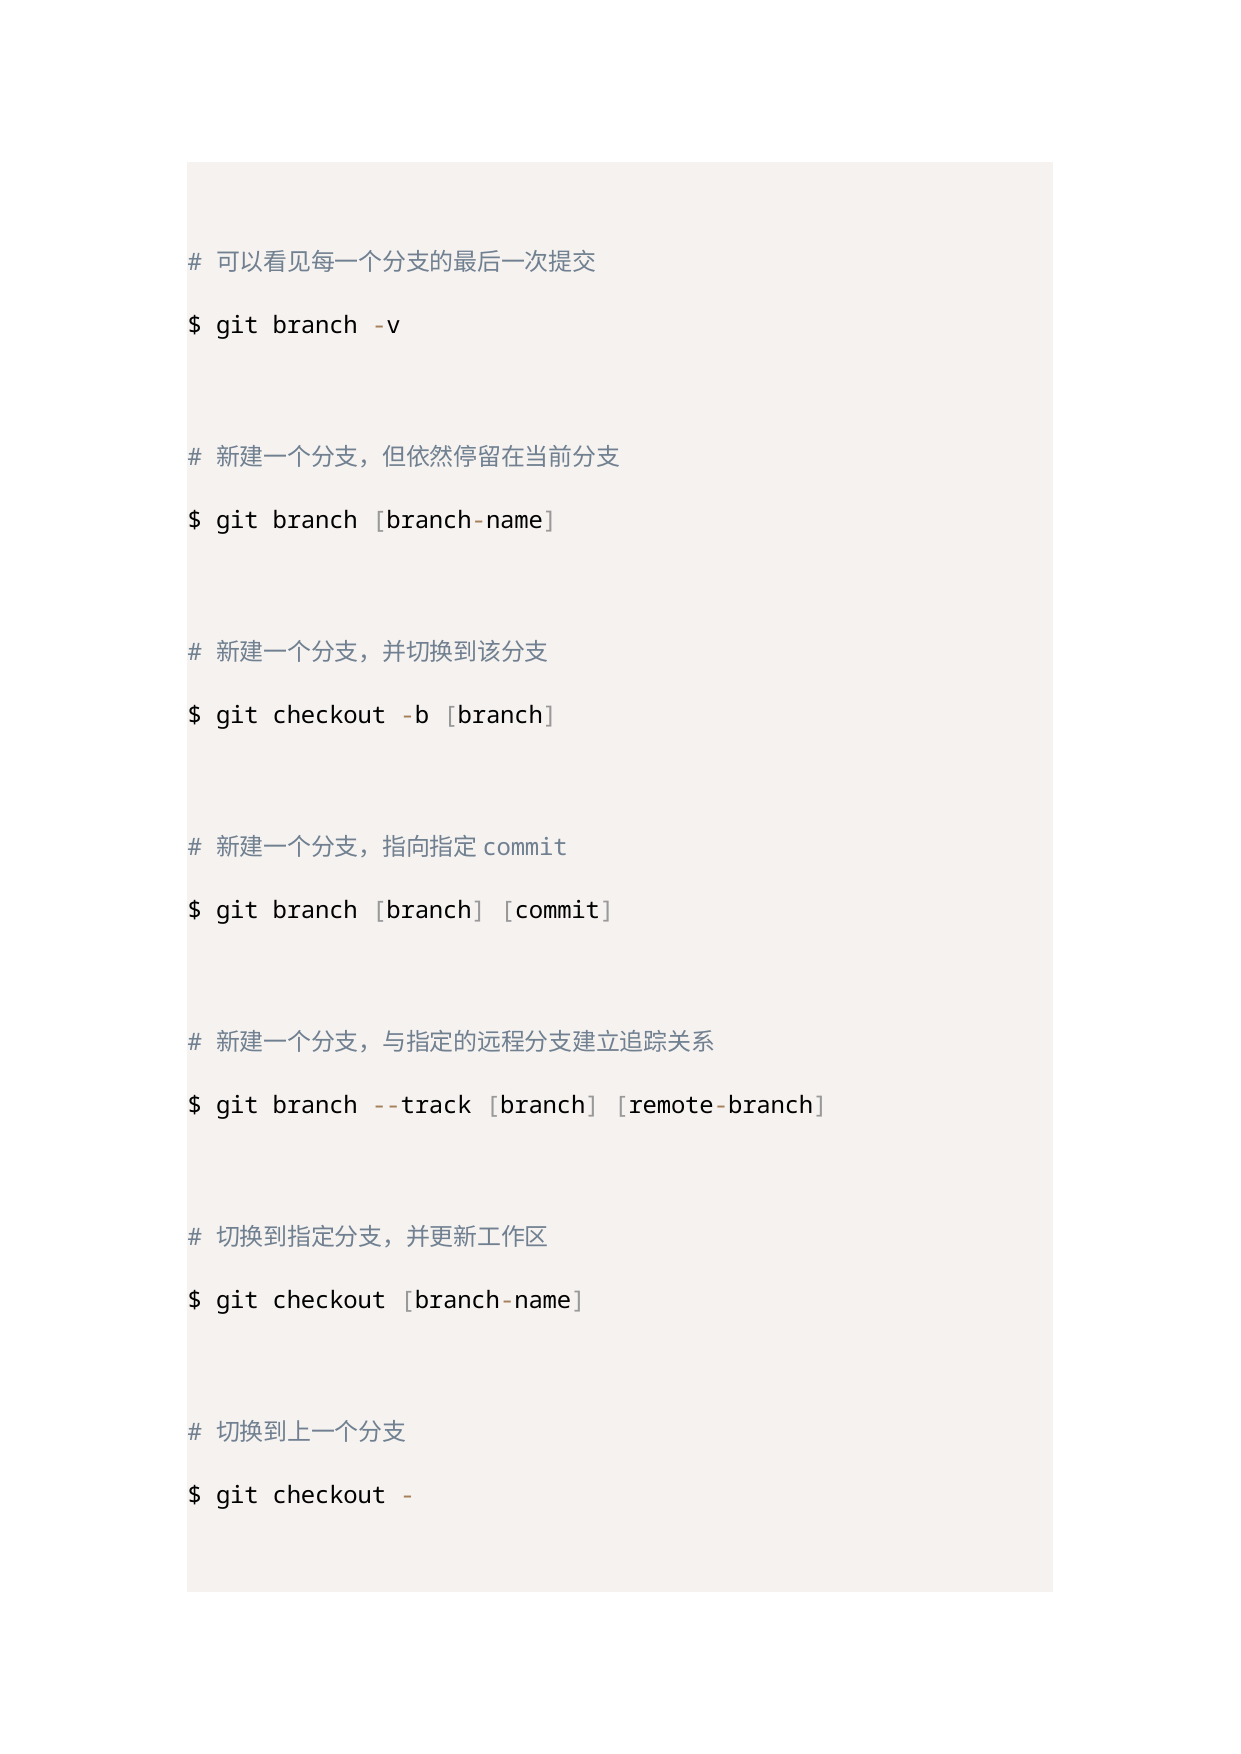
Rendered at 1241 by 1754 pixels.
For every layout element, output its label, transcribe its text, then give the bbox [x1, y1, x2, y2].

text # 新建一个分支，并切换到该分支 [187, 617, 1053, 682]
text $ git checkout [branch-name] [187, 1267, 1053, 1332]
text $ git checkout - [187, 1462, 1053, 1527]
text $ git branch --track [branch] [remote-branch] [187, 1072, 1053, 1137]
text # 切换到指定分支，并更新工作区 [187, 1202, 1053, 1267]
text # 可以看见每一个分支的最后一次提交 [187, 227, 1053, 292]
text # 新建一个分支，指向指定commit [187, 812, 1053, 877]
text # 切换到上一个分支 [187, 1397, 1053, 1462]
text # 新建一个分支，与指定的远程分支建立追踪关系 [187, 1007, 1053, 1072]
text $ git branch [branch-name] [187, 487, 1053, 552]
text $ git branch [branch] [commit] [187, 877, 1053, 942]
text $ git branch -v [187, 292, 1053, 357]
text $ git checkout -b [branch] [187, 682, 1053, 747]
text # 新建一个分支，但依然停留在当前分支 [187, 422, 1053, 487]
